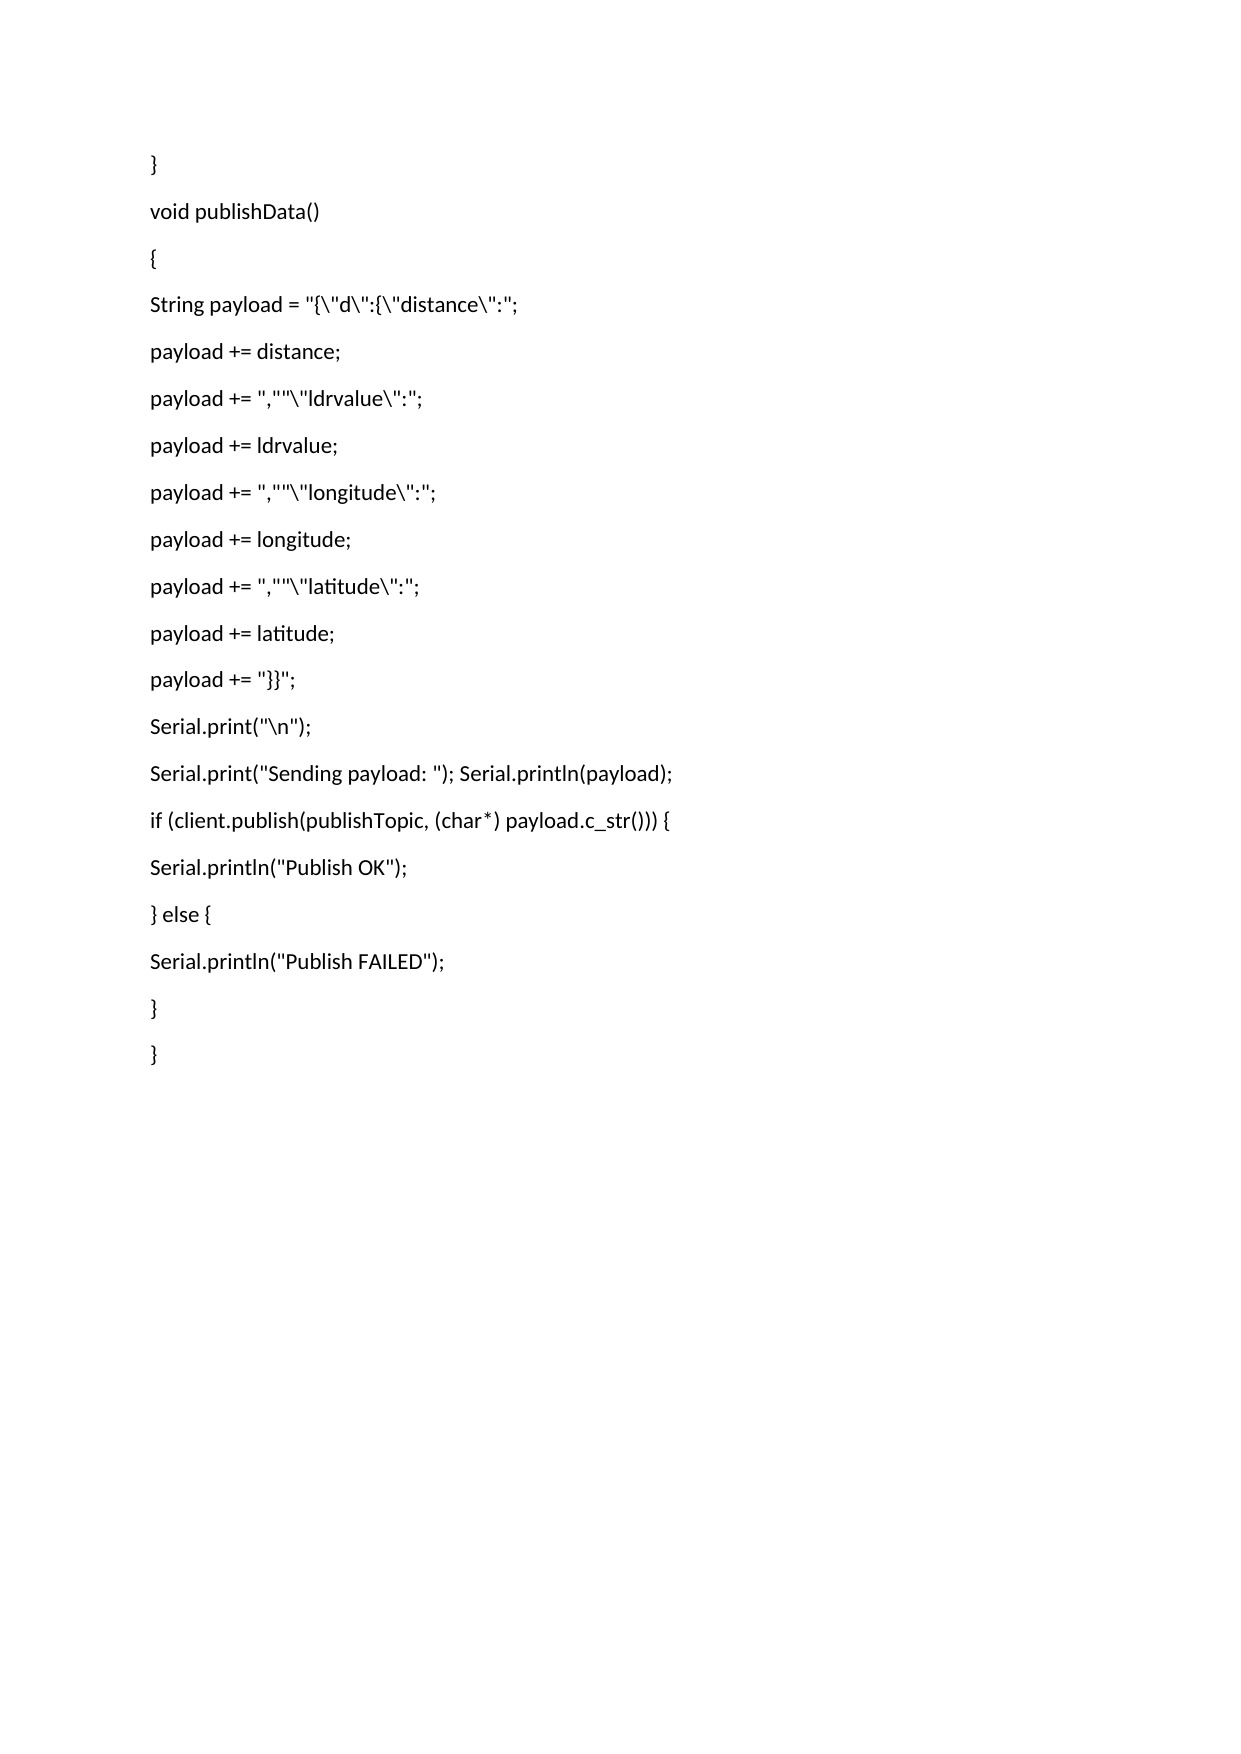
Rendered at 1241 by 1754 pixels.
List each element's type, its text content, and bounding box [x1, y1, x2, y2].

text payload += ldrvalue; [150, 431, 1090, 459]
text payload += ",""\"longitude\":"; [150, 478, 1090, 506]
text } [150, 150, 1090, 178]
text Serial.println("Publish FAILED"); [150, 947, 1090, 975]
text } else { [150, 900, 1090, 928]
text } [150, 994, 1090, 1022]
text payload += latitude; [150, 619, 1090, 647]
text Serial.println("Publish OK"); [150, 853, 1090, 881]
text payload += distance; [150, 337, 1090, 366]
text payload += longitude; [150, 525, 1090, 553]
text { [150, 244, 1090, 272]
text if (client.publish(publishTopic, (char*) payload.c_str())) { [150, 806, 1090, 834]
text payload += ",""\"ldrvalue\":"; [150, 384, 1090, 412]
text String payload = "{\"d\":{\"distance\":"; [150, 291, 1090, 319]
text payload += ",""\"latitude\":"; [150, 572, 1090, 600]
text Serial.print("Sending payload: "); Serial.println(payload); [150, 759, 1090, 787]
text payload += "}}"; [150, 666, 1090, 694]
text Serial.print("\n"); [150, 712, 1090, 741]
text void publishData() [150, 197, 1090, 225]
text } [150, 1041, 1090, 1069]
